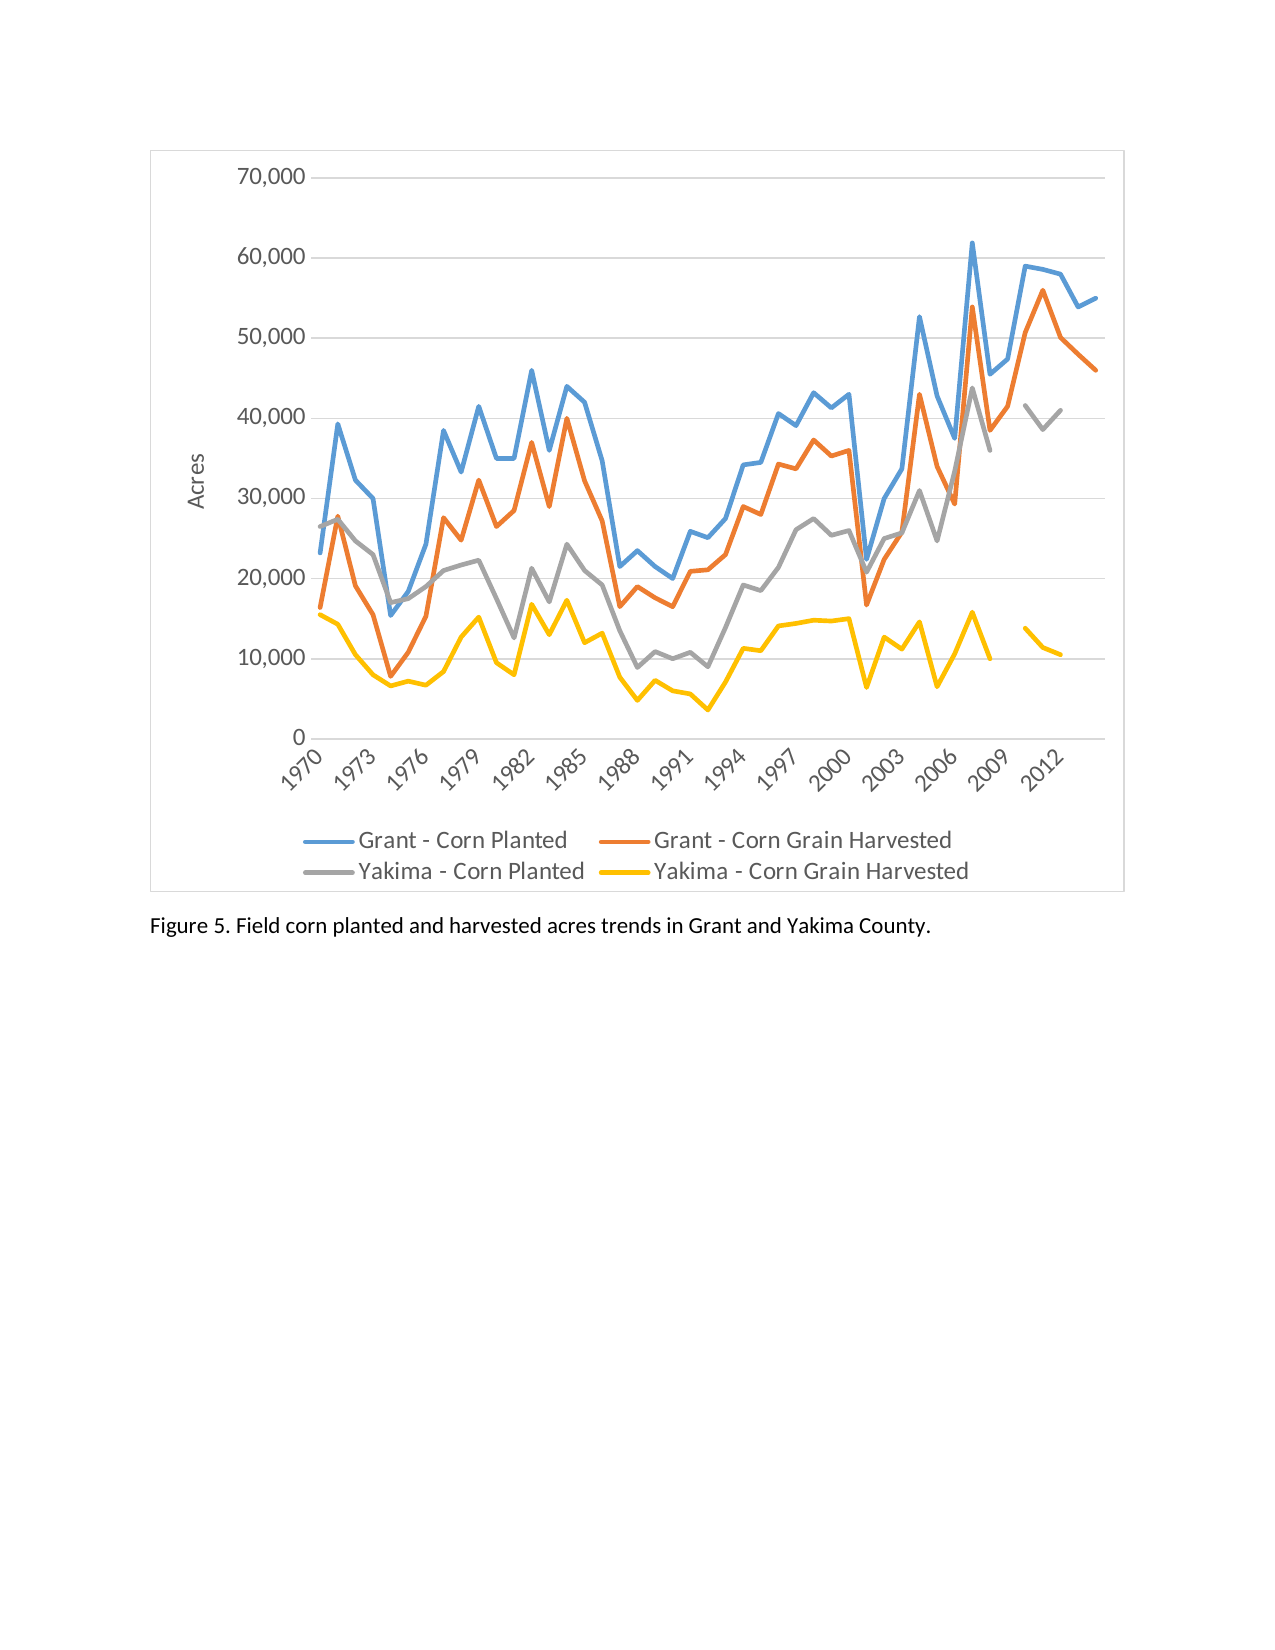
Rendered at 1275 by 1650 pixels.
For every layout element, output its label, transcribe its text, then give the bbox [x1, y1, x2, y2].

text Figure 5. Field corn planted and harvested acres trends in Grant and Yakima County. [150, 911, 1125, 939]
